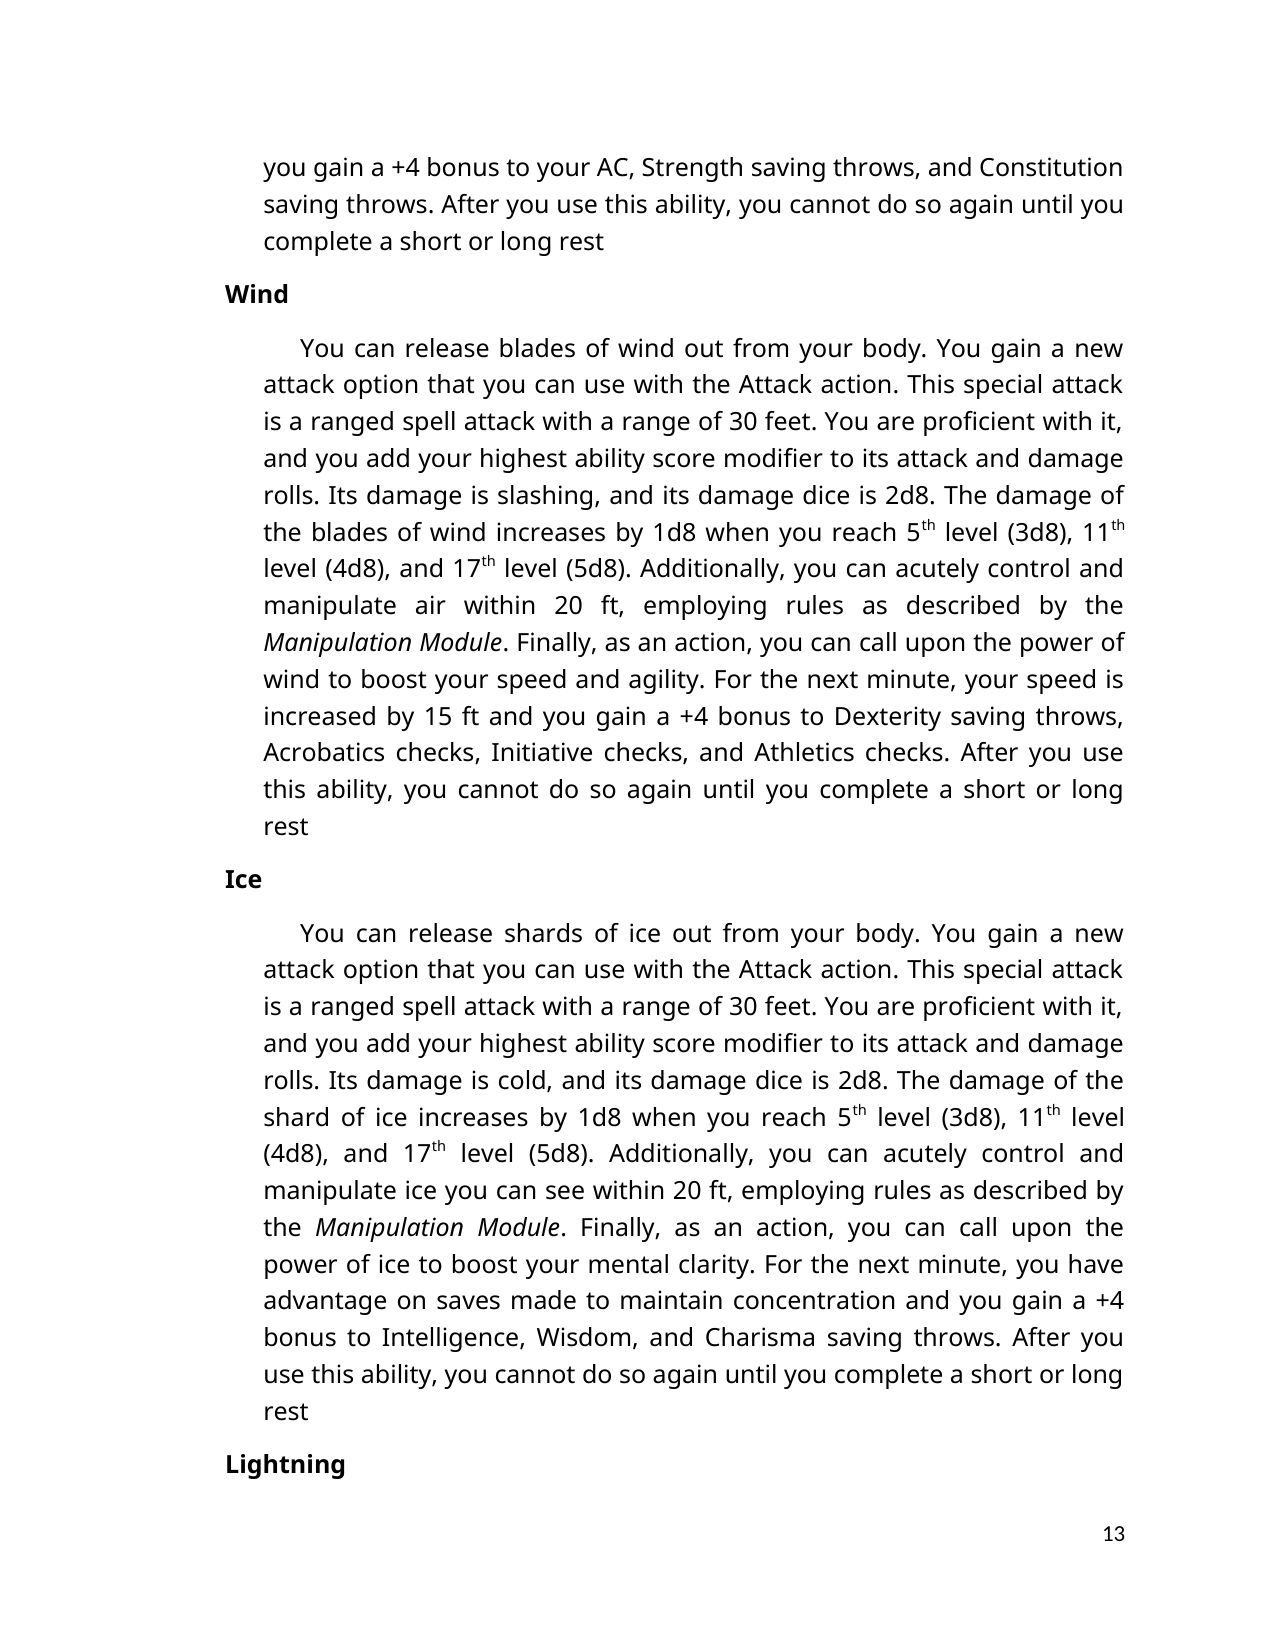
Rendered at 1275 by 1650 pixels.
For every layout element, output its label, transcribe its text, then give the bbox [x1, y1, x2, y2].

subtitle Ice [150, 862, 1125, 896]
subtitle Wind [150, 277, 1125, 311]
subtitle Lightning [150, 1447, 1125, 1481]
text You can release blades of wind out from your body. You gain a new attack option that you can use with the Attack action. This special attack is a ranged spell attack with a range of 30 feet. You are proficient with it, and you add your highest ability score modifier to its attack and damage rolls. Its damage is slashing, and its damage dice is 2d8. The damage of the blades of wind increases by 1d8 when you reach 5th level (3d8), 11th level (4d8), and 17th level (5d8). Additionally, you can acutely control and manipulate air within 20 ft, employing rules as described by the Manipulation Module. Finally, as an action, you can call upon the power of wind to boost your speed and agility. For the next minute, your speed is increased by 15 ft and you gain a +4 bonus to Dexterity saving throws, Acrobatics checks, Initiative checks, and Athletics checks. After you use this ability, you cannot do so again until you complete a short or long rest [263, 330, 1125, 842]
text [263, 150, 1125, 258]
text You can release shards of ice out from your body. You gain a new attack option that you can use with the Attack action. This special attack is a ranged spell attack with a range of 30 feet. You are proficient with it, and you add your highest ability score modifier to its attack and damage rolls. Its damage is cold, and its damage dice is 2d8. The damage of the shard of ice increases by 1d8 when you reach 5th level (3d8), 11th level (4d8), and 17th level (5d8). Additionally, you can acutely control and manipulate ice you can see within 20 ft, employing rules as described by the Manipulation Module. Finally, as an action, you can call upon the power of ice to boost your mental clarity. For the next minute, you have advantage on saves made to maintain concentration and you gain a +4 bonus to Intelligence, Wisdom, and Charisma saving throws. After you use this ability, you cannot do so again until you complete a short or long rest [263, 915, 1125, 1427]
